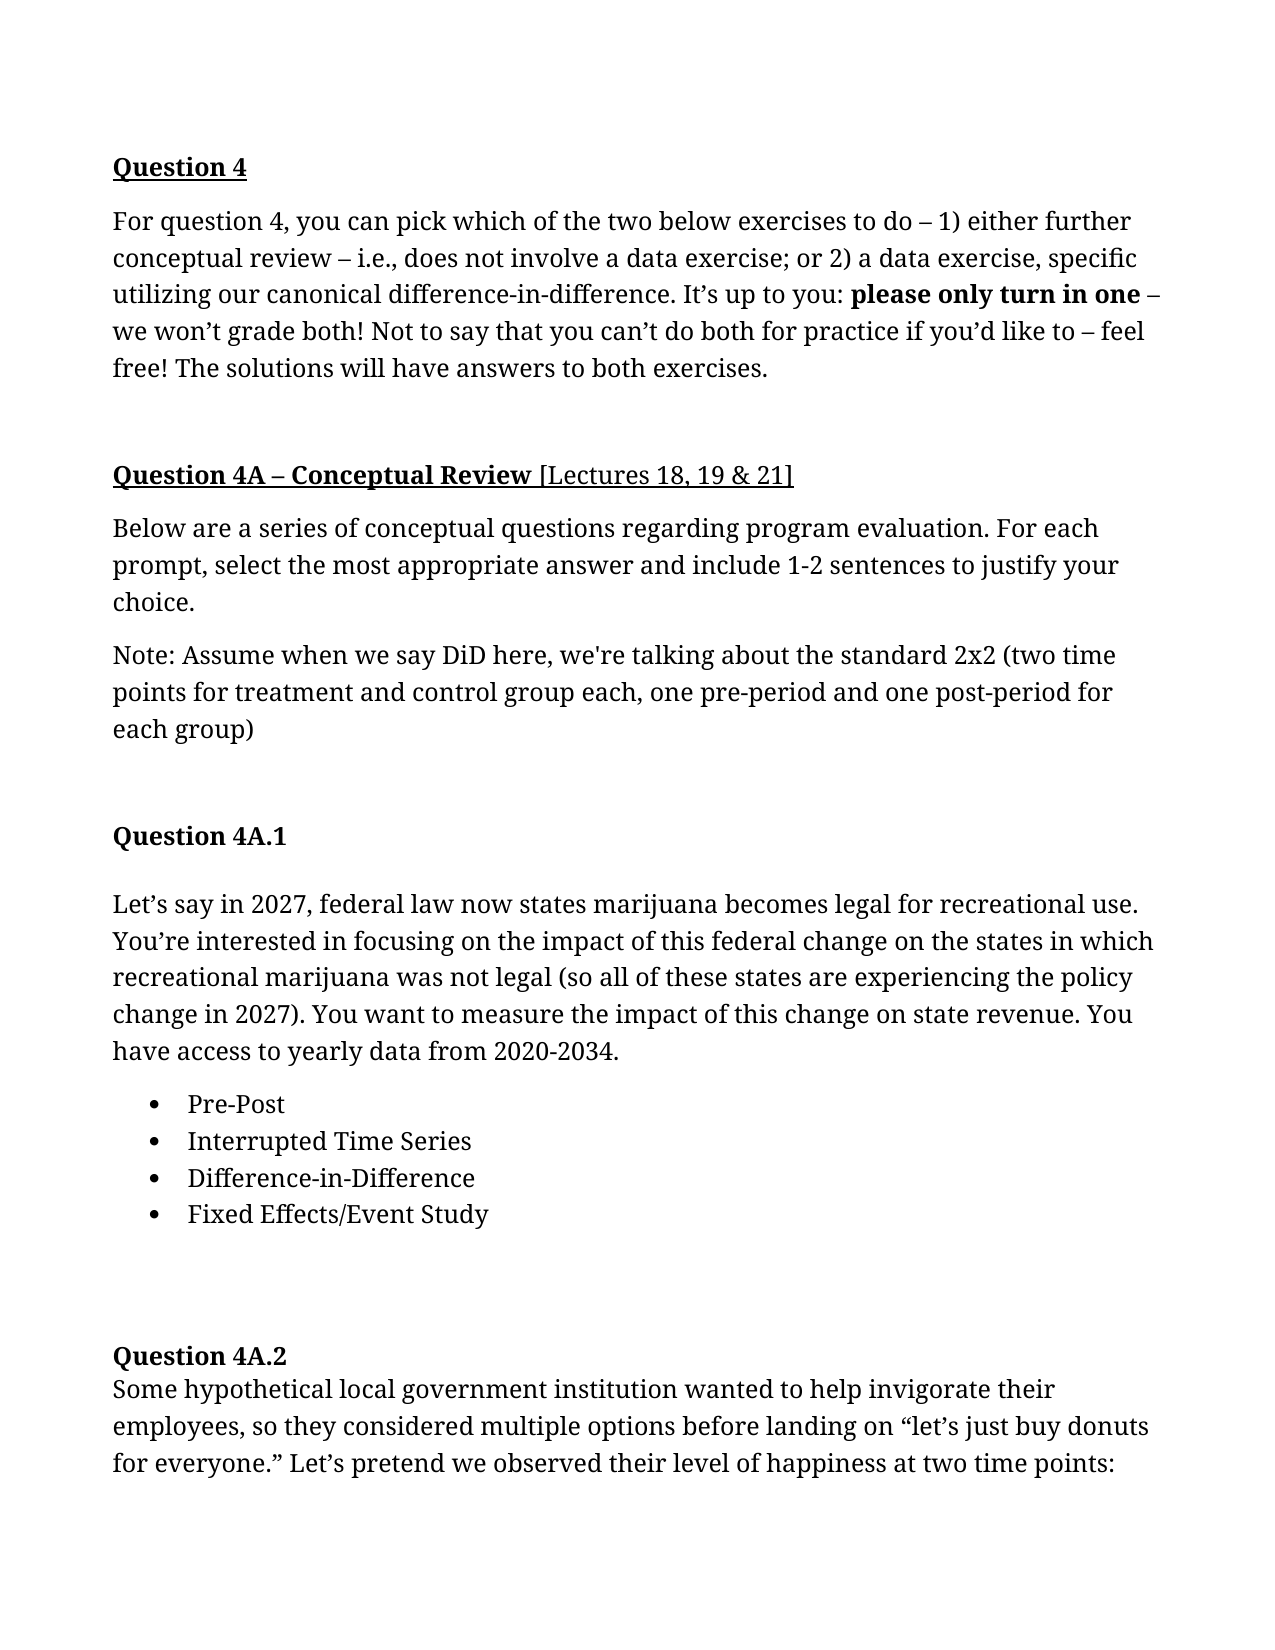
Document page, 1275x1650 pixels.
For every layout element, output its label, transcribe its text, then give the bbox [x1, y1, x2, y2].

list Pre-Post [150, 1087, 1162, 1121]
text Question 4A.2 [112, 1338, 1162, 1372]
subtitle Question 4 [112, 150, 1162, 184]
text Let’s say in 2027, federal law now states marijuana becomes legal for recreational use. You’re interested in focusing on the impact of this federal change on the states in which recreational marijuana was not legal (so all of these states are experiencing the policy change in 2027). You want to measure the impact of this change on state revenue. You have access to yearly data from 2020-2034. [112, 886, 1162, 1067]
text Note: Assume when we say DiD here, we're talking about the standard 2x2 (two time points for treatment and control group each, one pre-period and one post-period for each group) [112, 638, 1162, 745]
text For question 4, you can pick which of the two below exercises to do – 1) either further conceptual review – i.e., does not involve a data exercise; or 2) a data exercise, specific utilizing our canonical difference-in-difference. It’s up to you: please only turn in one – we won’t grade both! Not to say that you can’t do both for practice if you’d like to – feel free! The solutions will have answers to both exercises. [112, 203, 1162, 384]
list Interrupted Time Series [150, 1124, 1162, 1158]
list Fixed Effects/Event Study [150, 1197, 1162, 1231]
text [112, 1372, 1162, 1480]
list Difference-in-Difference [150, 1160, 1162, 1194]
subtitle Question 4A – Conceptual Review [Lectures 18, 19 & 21] [112, 457, 1162, 491]
text Question 4A.1 [112, 818, 1162, 852]
text Below are a series of conceptual questions regarding program evaluation. For each prompt, select the most appropriate answer and include 1-2 sentences to justify your choice. [112, 511, 1162, 618]
